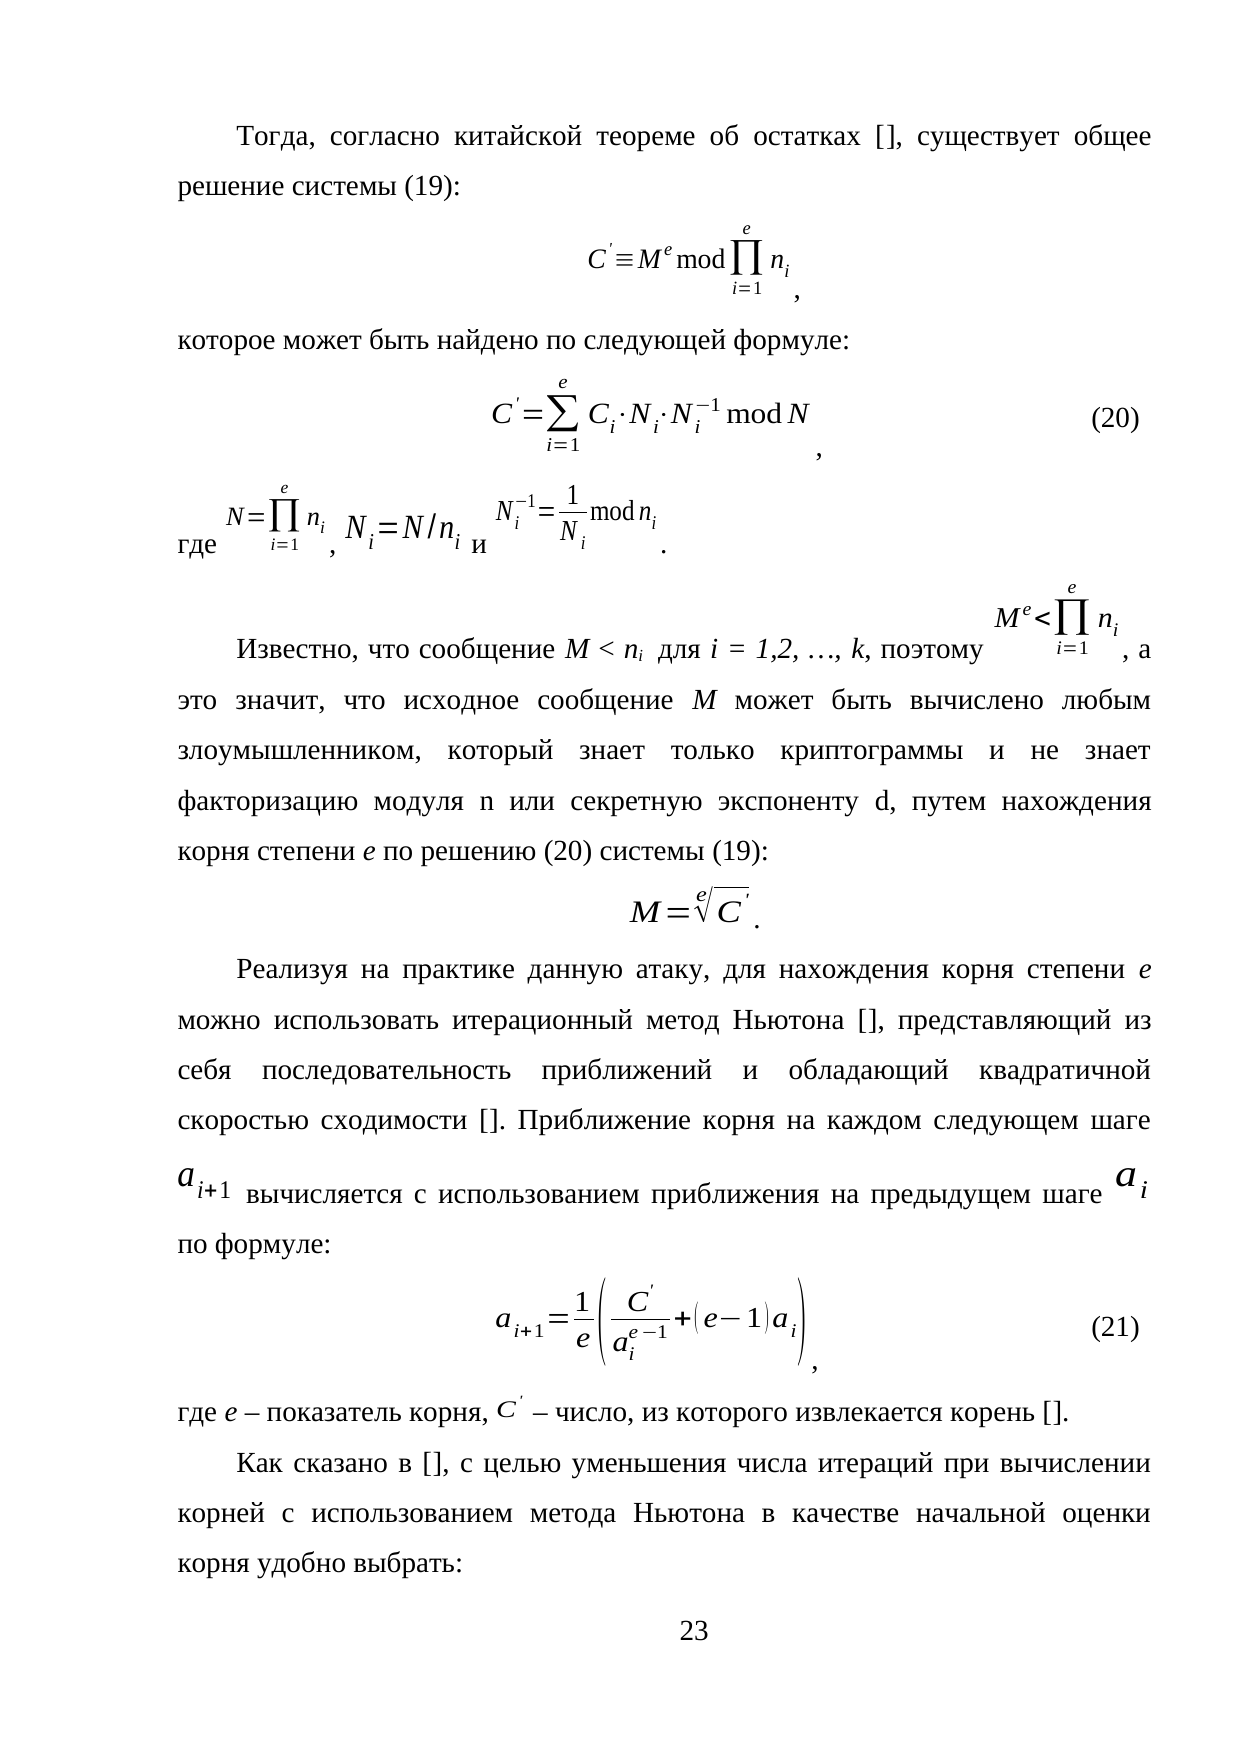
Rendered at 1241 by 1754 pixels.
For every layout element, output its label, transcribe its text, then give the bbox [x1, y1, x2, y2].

text где e – показатель корня, – число, из которого извлекается корень [9]. [177, 1392, 1152, 1428]
table_header , [177, 372, 1077, 479]
text , [177, 219, 1152, 305]
text где , и . [177, 479, 1152, 560]
text которое может быть найдено по следующей формуле: [177, 322, 1152, 356]
table_header (21) [1078, 1277, 1151, 1392]
text Тогда, согласно китайской теореме об остатках [1], существует общее решение системы (19): [177, 118, 1152, 202]
table_header , [177, 1277, 1077, 1392]
text Как сказано в [11], c целью уменьшения числа итераций при вычислении корней с использованием метода Ньютона в качестве начальной оценки корня удобно выбрать: [177, 1445, 1152, 1579]
text Реализуя на практике данную атаку, для нахождения корня степени e можно использовать итерационный метод Ньютона [9], представляющий из себя последовательность приближений и обладающий квадратичной скоростью сходимости [10]. Приближение корня на каждом следующем шаге вычисляется с использованием приближения на предыдущем шаге по формуле: [177, 952, 1152, 1260]
text . [177, 883, 1152, 935]
table_header (20) [1078, 372, 1151, 479]
text Известно, что сообщение M < ni для i = 1,2, …, k, поэтому , а это значит, что исходное сообщение M может быть вычислено любым злоумышленником, который знает только криптограммы и не знает факторизацию модуля n или секретную экспоненту d, путем нахождения корня степени e по решению (20) системы (19): [177, 577, 1152, 866]
